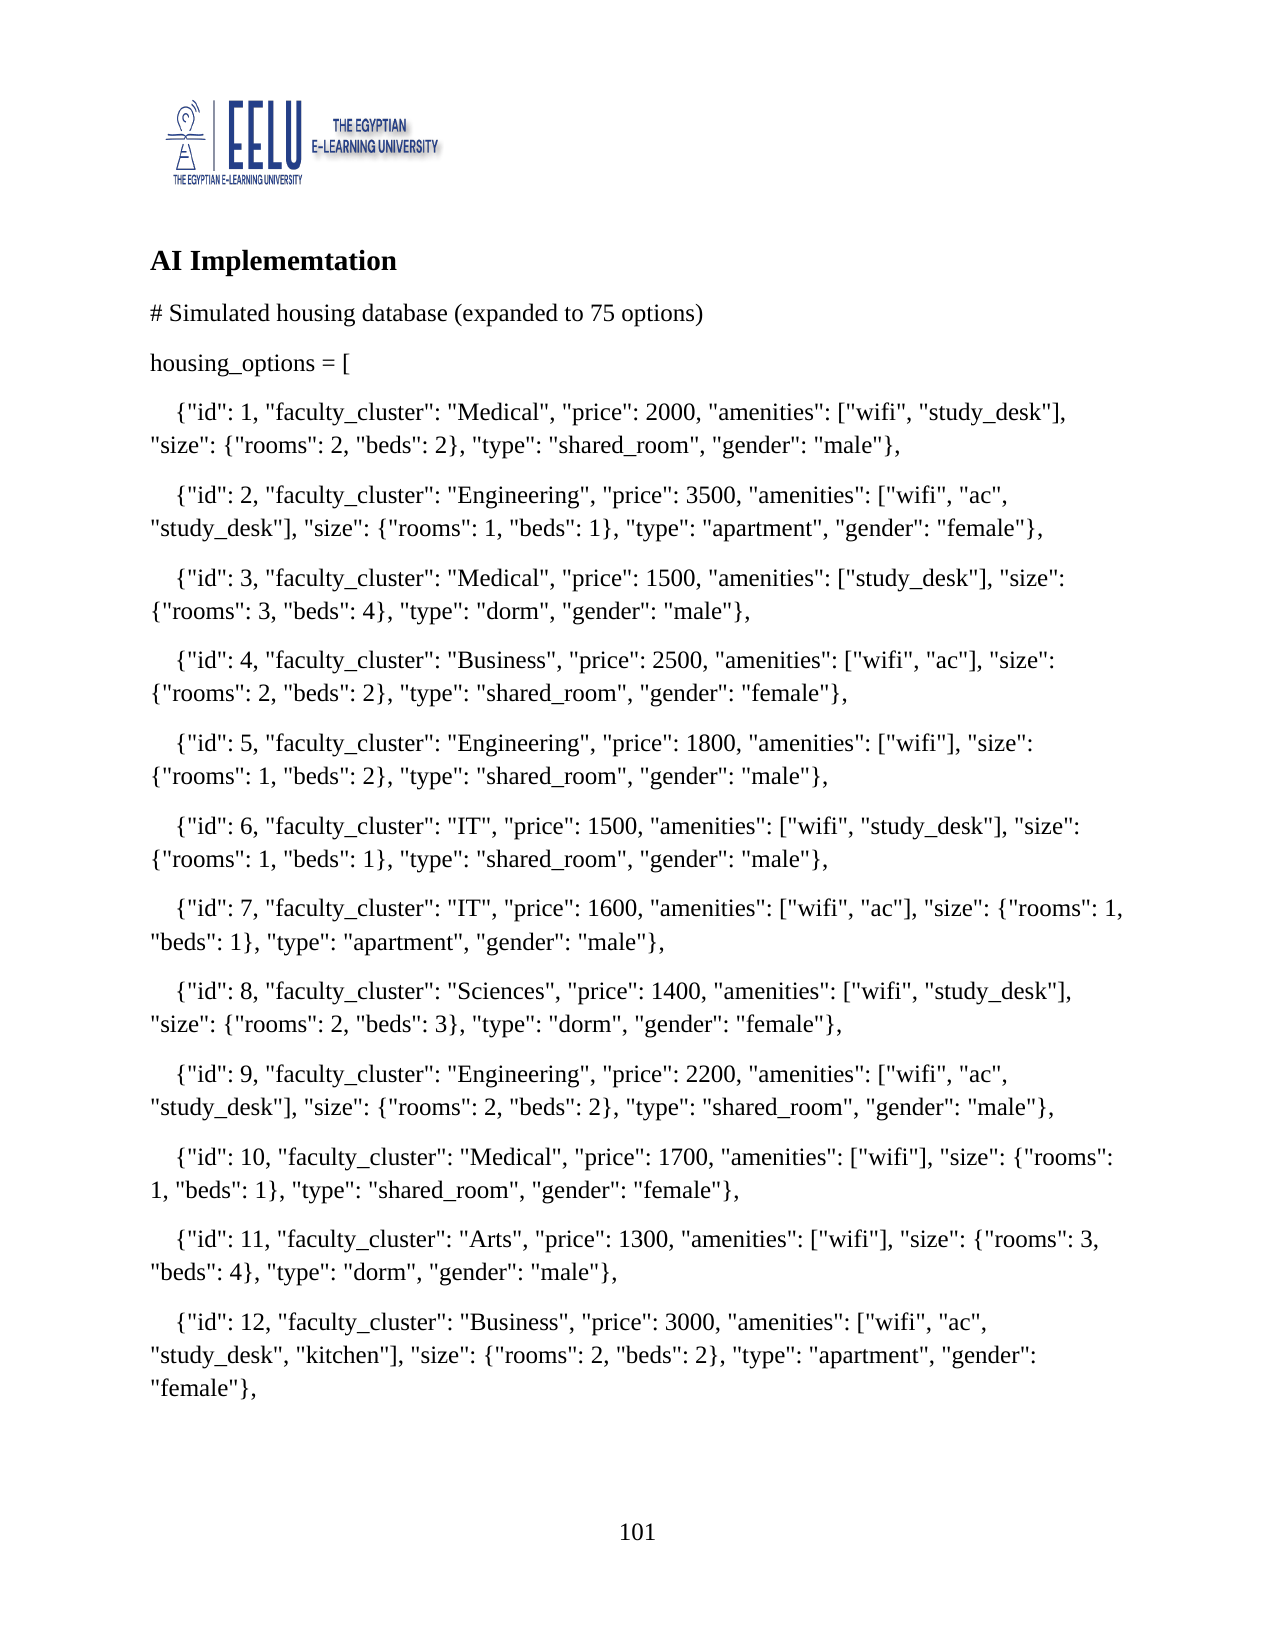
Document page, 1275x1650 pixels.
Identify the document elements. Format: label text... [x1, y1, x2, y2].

text {"id": 7, "faculty_cluster": "IT", "price": 1600, "amenities": ["wifi", "ac"], "size": {"rooms": 1, "beds": 1}, "type": "apartment", "gender": "male"}, [150, 893, 1125, 955]
text AI Implememtation [150, 243, 1125, 276]
text {"id": 5, "faculty_cluster": "Engineering", "price": 1800, "amenities": ["wifi"], "size": {"rooms": 1, "beds": 2}, "type": "shared_room", "gender": "male"}, [150, 728, 1125, 790]
text {"id": 3, "faculty_cluster": "Medical", "price": 1500, "amenities": ["study_desk"], "size": {"rooms": 3, "beds": 4}, "type": "dorm", "gender": "male"}, [150, 563, 1125, 624]
text {"id": 10, "faculty_cluster": "Medical", "price": 1700, "amenities": ["wifi"], "size": {"rooms": 1, "beds": 1}, "type": "shared_room", "gender": "female"}, [150, 1142, 1125, 1203]
text {"id": 12, "faculty_cluster": "Business", "price": 3000, "amenities": ["wifi", "ac", "study_desk", "kitchen"], "size": {"rooms": 2, "beds": 2}, "type": "apartment", "gender": "female"}, [150, 1307, 1125, 1402]
text {"id": 9, "faculty_cluster": "Engineering", "price": 2200, "amenities": ["wifi", "ac", "study_desk"], "size": {"rooms": 2, "beds": 2}, "type": "shared_room", "gender": "male"}, [150, 1059, 1125, 1121]
text {"id": 8, "faculty_cluster": "Sciences", "price": 1400, "amenities": ["wifi", "study_desk"], "size": {"rooms": 2, "beds": 3}, "type": "dorm", "gender": "female"}, [150, 976, 1125, 1038]
text housing_options = [ [150, 348, 1125, 376]
text {"id": 2, "faculty_cluster": "Engineering", "price": 3500, "amenities": ["wifi", "ac", "study_desk"], "size": {"rooms": 1, "beds": 1}, "type": "apartment", "gender": "female"}, [150, 480, 1125, 542]
text {"id": 4, "faculty_cluster": "Business", "price": 2500, "amenities": ["wifi", "ac"], "size": {"rooms": 2, "beds": 2}, "type": "shared_room", "gender": "female"}, [150, 645, 1125, 707]
picture [150, 75, 444, 188]
text {"id": 11, "faculty_cluster": "Arts", "price": 1300, "amenities": ["wifi"], "size": {"rooms": 3, "beds": 4}, "type": "dorm", "gender": "male"}, [150, 1224, 1125, 1286]
text # Simulated housing database (expanded to 75 options) [150, 298, 1125, 327]
text {"id": 6, "faculty_cluster": "IT", "price": 1500, "amenities": ["wifi", "study_desk"], "size": {"rooms": 1, "beds": 1}, "type": "shared_room", "gender": "male"}, [150, 811, 1125, 873]
text {"id": 1, "faculty_cluster": "Medical", "price": 2000, "amenities": ["wifi", "study_desk"], "size": {"rooms": 2, "beds": 2}, "type": "shared_room", "gender": "male"}, [150, 397, 1125, 459]
